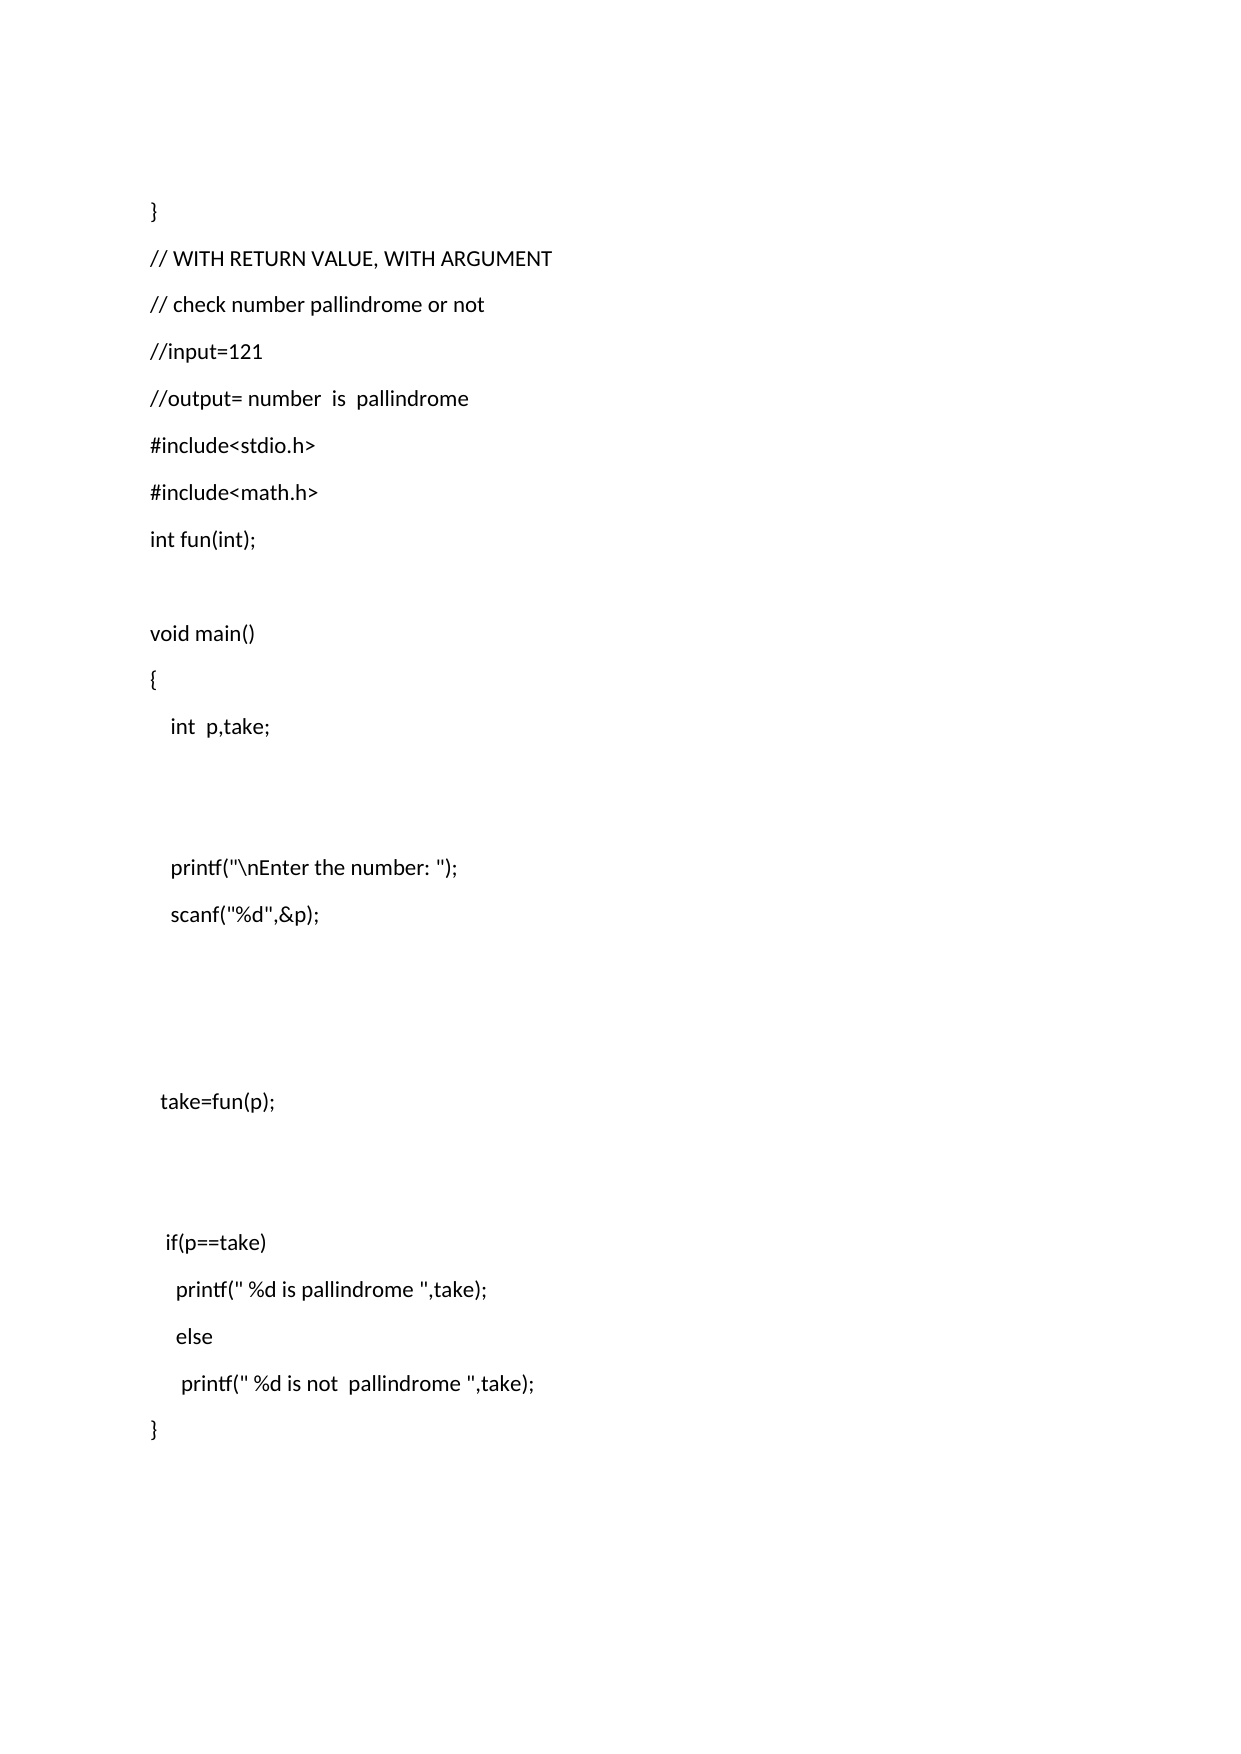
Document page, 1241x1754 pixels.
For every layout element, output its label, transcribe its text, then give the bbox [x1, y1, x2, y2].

text #include<stdio.h> [150, 431, 1090, 459]
text } [150, 1416, 1090, 1444]
text else [150, 1322, 1090, 1350]
text printf("\nEnter the number: "); [150, 853, 1090, 881]
text take=fun(p); [150, 1087, 1090, 1116]
text printf(" %d is not pallindrome ",take); [150, 1369, 1090, 1397]
text int fun(int); [150, 525, 1090, 553]
text scanf("%d",&p); [150, 900, 1090, 928]
text } [150, 197, 1090, 225]
text void main() [150, 619, 1090, 647]
text { [150, 666, 1090, 694]
text #include<math.h> [150, 478, 1090, 506]
text // check number pallindrome or not [150, 291, 1090, 319]
text if(p==take) [150, 1228, 1090, 1256]
text // WITH RETURN VALUE, WITH ARGUMENT [150, 244, 1090, 272]
text int p,take; [150, 712, 1090, 741]
text //input=121 [150, 337, 1090, 366]
text printf(" %d is pallindrome ",take); [150, 1275, 1090, 1303]
text //output= number is pallindrome [150, 384, 1090, 412]
